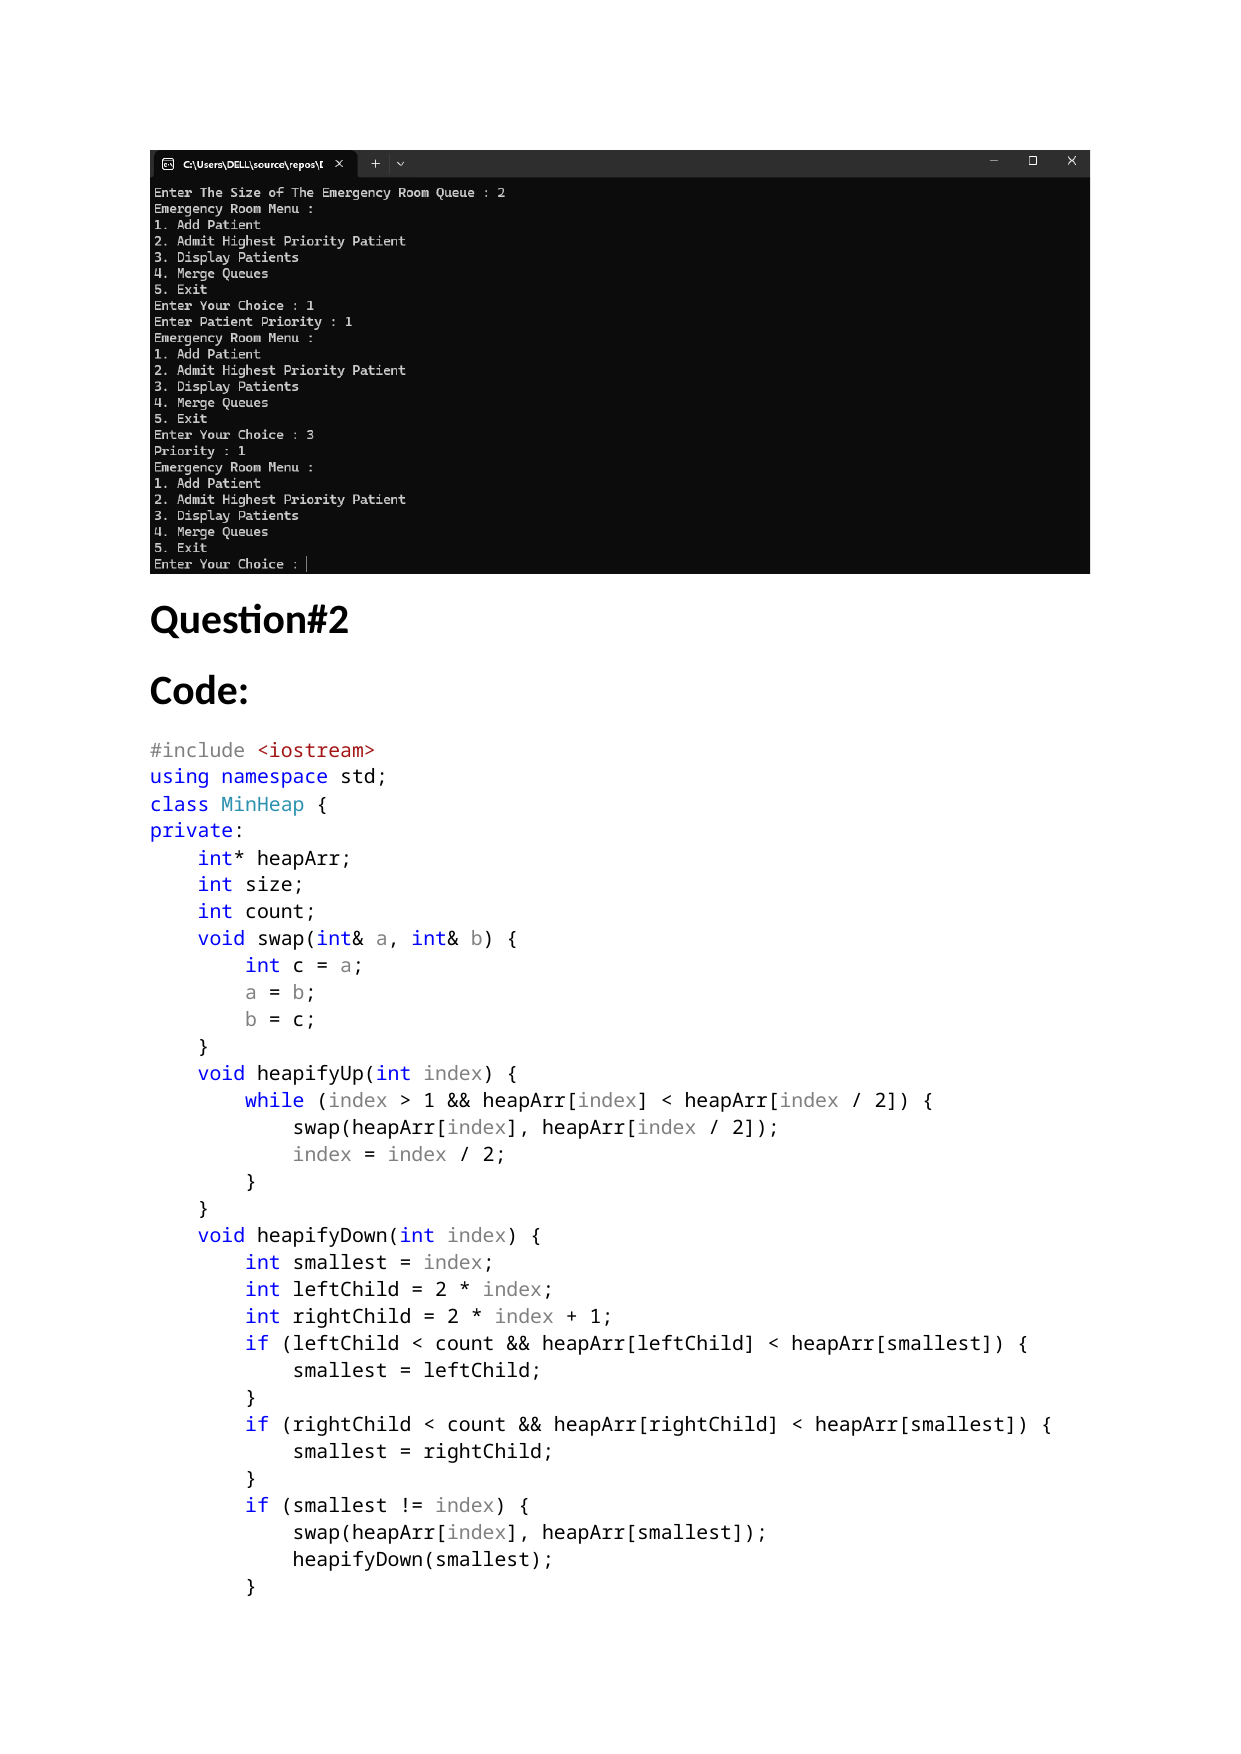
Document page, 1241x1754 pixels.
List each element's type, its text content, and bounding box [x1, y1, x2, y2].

text #include <iostream> [150, 736, 1090, 763]
text smallest = rightChild; [150, 1437, 1090, 1464]
text void heapifyDown(int index) { [150, 1221, 1090, 1248]
text int smallest = index; [150, 1248, 1090, 1275]
text swap(heapArr[index], heapArr[smallest]); [150, 1518, 1090, 1545]
text using namespace std; [150, 763, 1090, 790]
text int c = a; [150, 952, 1090, 979]
text index = index / 2; [150, 1141, 1090, 1167]
text smallest = leftChild; [150, 1356, 1090, 1383]
text } [150, 1167, 1090, 1194]
text int rightChild = 2 * index + 1; [150, 1302, 1090, 1329]
text if (leftChild < count && heapArr[leftChild] < heapArr[smallest]) { [150, 1329, 1090, 1356]
text if (smallest != index) { [150, 1491, 1090, 1518]
text Code: [150, 664, 1090, 715]
text int count; [150, 898, 1090, 925]
text b = c; [150, 1006, 1090, 1033]
text int leftChild = 2 * index; [150, 1275, 1090, 1302]
text void swap(int& a, int& b) { [150, 925, 1090, 952]
text class MinHeap { [150, 790, 1090, 817]
text int size; [150, 871, 1090, 898]
text } [150, 1572, 1090, 1599]
text Question#2 [150, 593, 1090, 643]
text int* heapArr; [150, 844, 1090, 871]
text while (index > 1 && heapArr[index] < heapArr[index / 2]) { [150, 1087, 1090, 1113]
text swap(heapArr[index], heapArr[index / 2]); [150, 1113, 1090, 1141]
text } [150, 1464, 1090, 1491]
text } [150, 1033, 1090, 1059]
text } [150, 1383, 1090, 1410]
text void heapifyUp(int index) { [150, 1059, 1090, 1087]
text heapifyDown(smallest); [150, 1545, 1090, 1572]
text } [150, 1194, 1090, 1221]
picture [150, 150, 1091, 574]
text a = b; [150, 979, 1090, 1006]
text if (rightChild < count && heapArr[rightChild] < heapArr[smallest]) { [150, 1410, 1090, 1437]
text private: [150, 817, 1090, 844]
